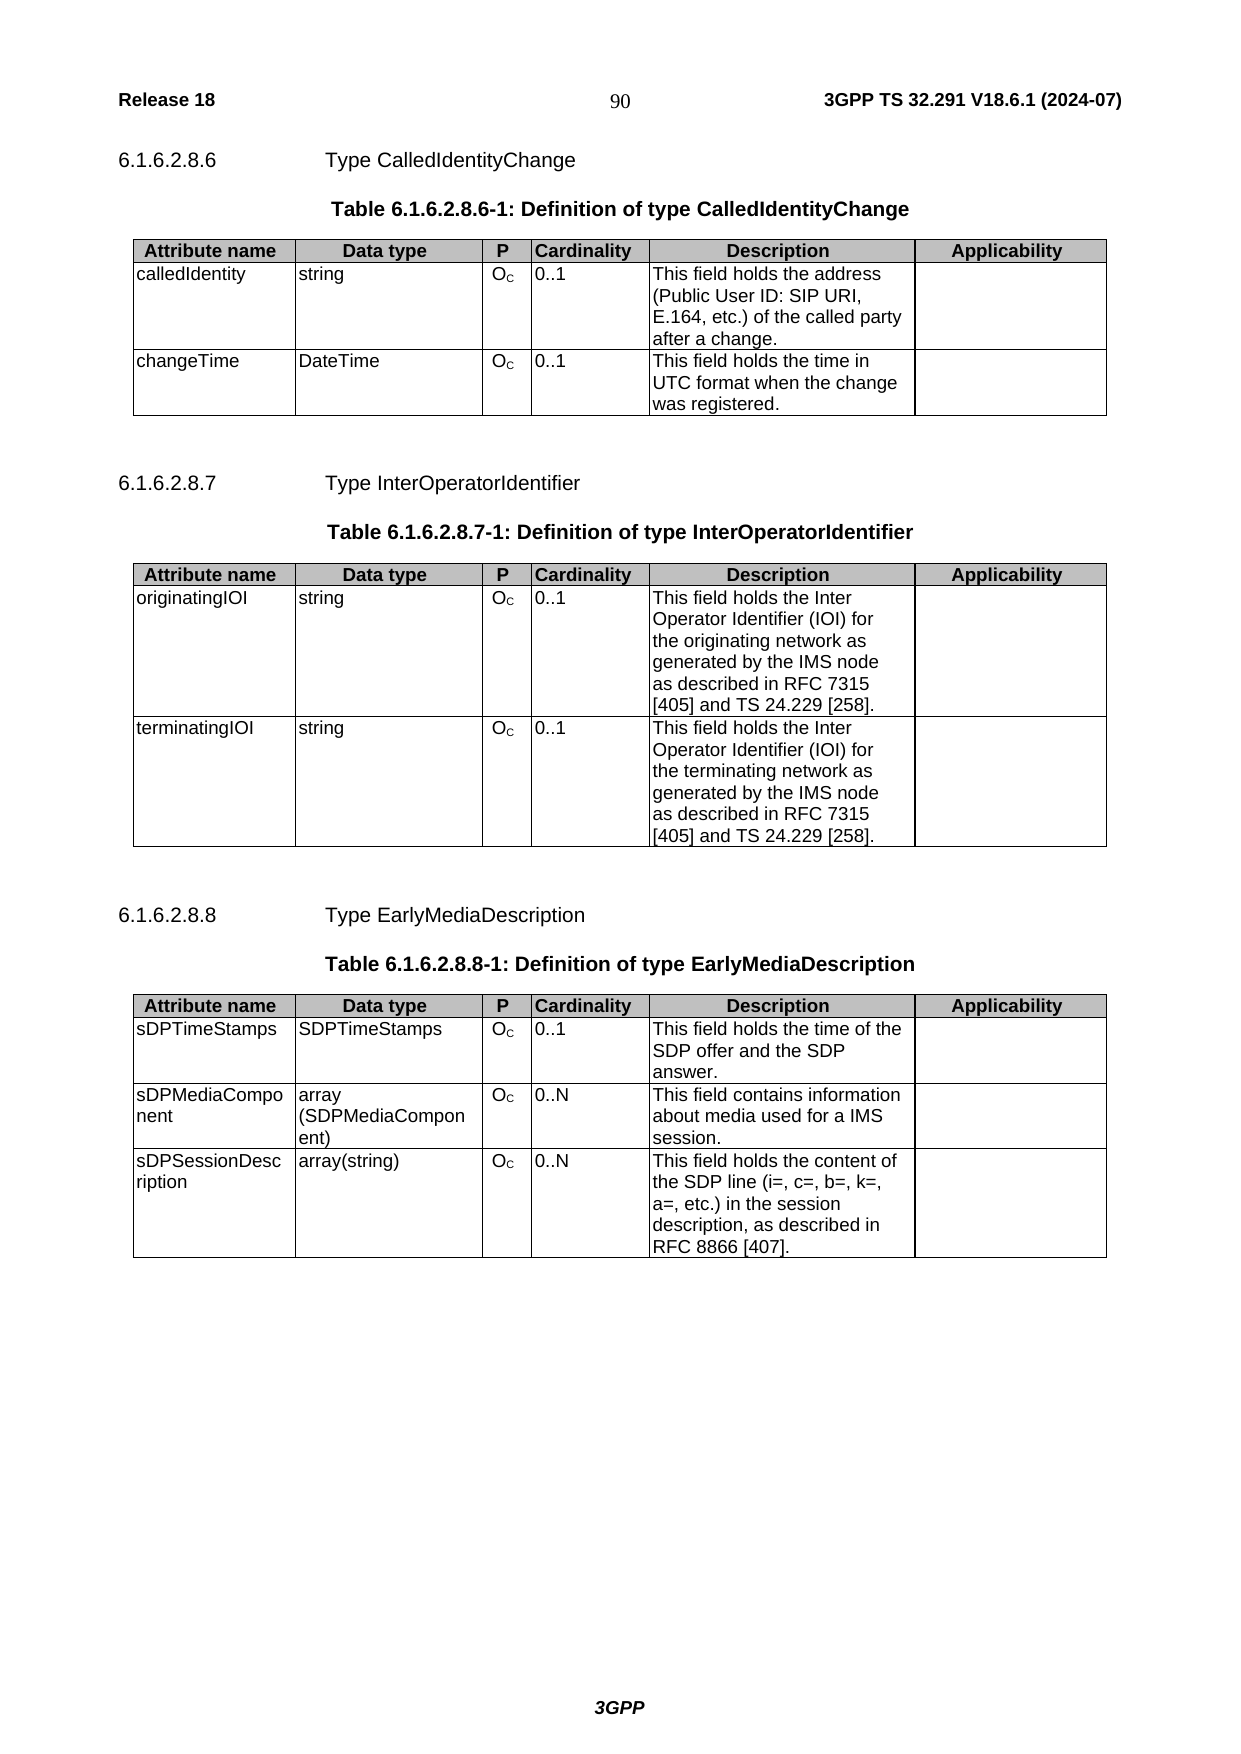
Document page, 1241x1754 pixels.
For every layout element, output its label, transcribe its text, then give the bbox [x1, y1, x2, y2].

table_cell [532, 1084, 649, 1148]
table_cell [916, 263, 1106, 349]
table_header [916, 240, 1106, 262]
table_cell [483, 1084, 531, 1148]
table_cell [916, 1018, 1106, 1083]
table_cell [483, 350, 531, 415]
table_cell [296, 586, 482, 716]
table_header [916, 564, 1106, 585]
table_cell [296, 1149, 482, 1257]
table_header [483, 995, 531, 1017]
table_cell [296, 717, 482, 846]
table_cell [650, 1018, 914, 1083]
subtitle 6.1.6.2.8.6 Type CalledIdentityChange [118, 147, 1122, 171]
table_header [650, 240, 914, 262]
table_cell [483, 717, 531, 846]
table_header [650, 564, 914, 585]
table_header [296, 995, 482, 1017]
subtitle 6.1.6.2.8.8 Type EarlyMediaDescription [118, 903, 1122, 927]
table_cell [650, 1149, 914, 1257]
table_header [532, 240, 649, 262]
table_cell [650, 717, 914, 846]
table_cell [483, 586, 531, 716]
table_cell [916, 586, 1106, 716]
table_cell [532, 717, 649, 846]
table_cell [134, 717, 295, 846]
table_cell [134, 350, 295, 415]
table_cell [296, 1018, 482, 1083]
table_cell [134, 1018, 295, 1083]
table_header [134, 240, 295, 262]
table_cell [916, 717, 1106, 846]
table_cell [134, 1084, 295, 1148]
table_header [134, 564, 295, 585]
text Table 6.1.6.2.8.8-1: Definition of type EarlyMediaDescription [118, 952, 1122, 976]
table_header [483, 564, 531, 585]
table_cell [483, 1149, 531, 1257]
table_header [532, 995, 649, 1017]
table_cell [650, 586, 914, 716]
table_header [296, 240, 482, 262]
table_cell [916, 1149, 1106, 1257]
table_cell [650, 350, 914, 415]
text Table 6.1.6.2.8.7-1: Definition of type InterOperatorIdentifier [118, 520, 1122, 544]
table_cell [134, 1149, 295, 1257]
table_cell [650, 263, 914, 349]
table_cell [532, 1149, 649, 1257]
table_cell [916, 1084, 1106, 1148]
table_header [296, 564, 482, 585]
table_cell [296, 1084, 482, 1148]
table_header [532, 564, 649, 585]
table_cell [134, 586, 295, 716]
text Table 6.1.6.2.8.6-1: Definition of type CalledIdentityChange [118, 196, 1122, 220]
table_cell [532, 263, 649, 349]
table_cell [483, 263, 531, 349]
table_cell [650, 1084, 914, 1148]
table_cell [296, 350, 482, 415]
subtitle 6.1.6.2.8.7 Type InterOperatorIdentifier [118, 471, 1122, 495]
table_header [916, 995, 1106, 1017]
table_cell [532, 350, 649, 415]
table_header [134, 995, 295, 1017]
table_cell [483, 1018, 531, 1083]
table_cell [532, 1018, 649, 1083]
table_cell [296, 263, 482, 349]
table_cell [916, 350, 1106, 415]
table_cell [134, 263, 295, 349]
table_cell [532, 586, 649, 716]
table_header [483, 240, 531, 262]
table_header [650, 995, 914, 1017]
